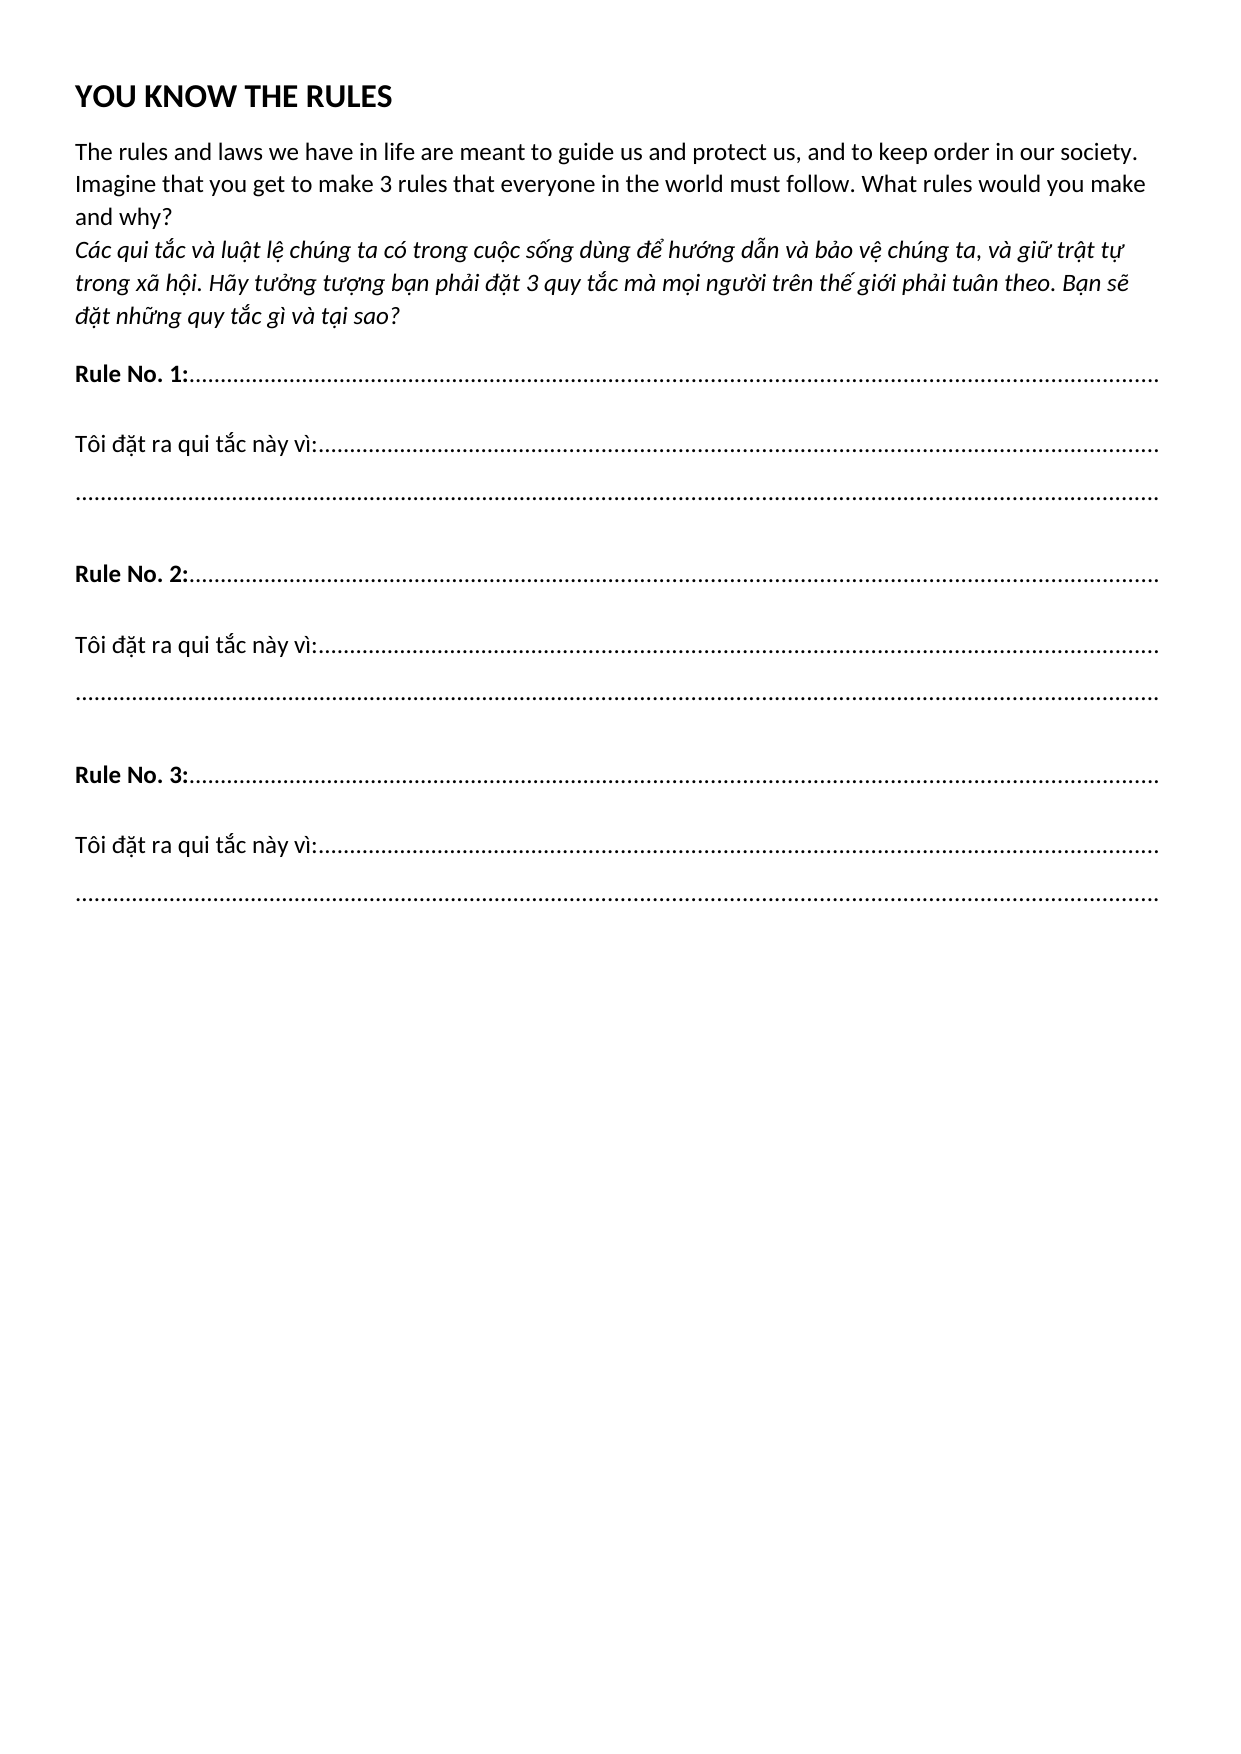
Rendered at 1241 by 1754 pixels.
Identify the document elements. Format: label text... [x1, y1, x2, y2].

text Tôi đặt ra qui tắc này vì: [75, 829, 1165, 860]
text Tôi đặt ra qui tắc này vì: [75, 629, 1165, 659]
text Rule No. 3: [75, 759, 1165, 789]
text Rule No. 2: [75, 558, 1165, 589]
text Rule No. 1: [75, 358, 1165, 389]
text Tôi đặt ra qui tắc này vì: [75, 428, 1165, 459]
text The rules and laws we have in life are meant to guide us and protect us, and to keep order in our society. Imagine that you get to make 3 rules that everyone in the world must follow. What rules would you make and why? Các qui tắc và luật lệ chúng ta có trong cuộc sống dùng để hướng dẫn và bảo vệ chúng ta, và giữ trật tự trong xã hội. Hãy tưởng tượng bạn phải đặt 3 quy tắc mà mọi người trên thế giới phải tuân theo. Bạn sẽ đặt những quy tắc gì và tại sao? [75, 136, 1165, 331]
text YOU KNOW THE RULES [75, 75, 1165, 116]
